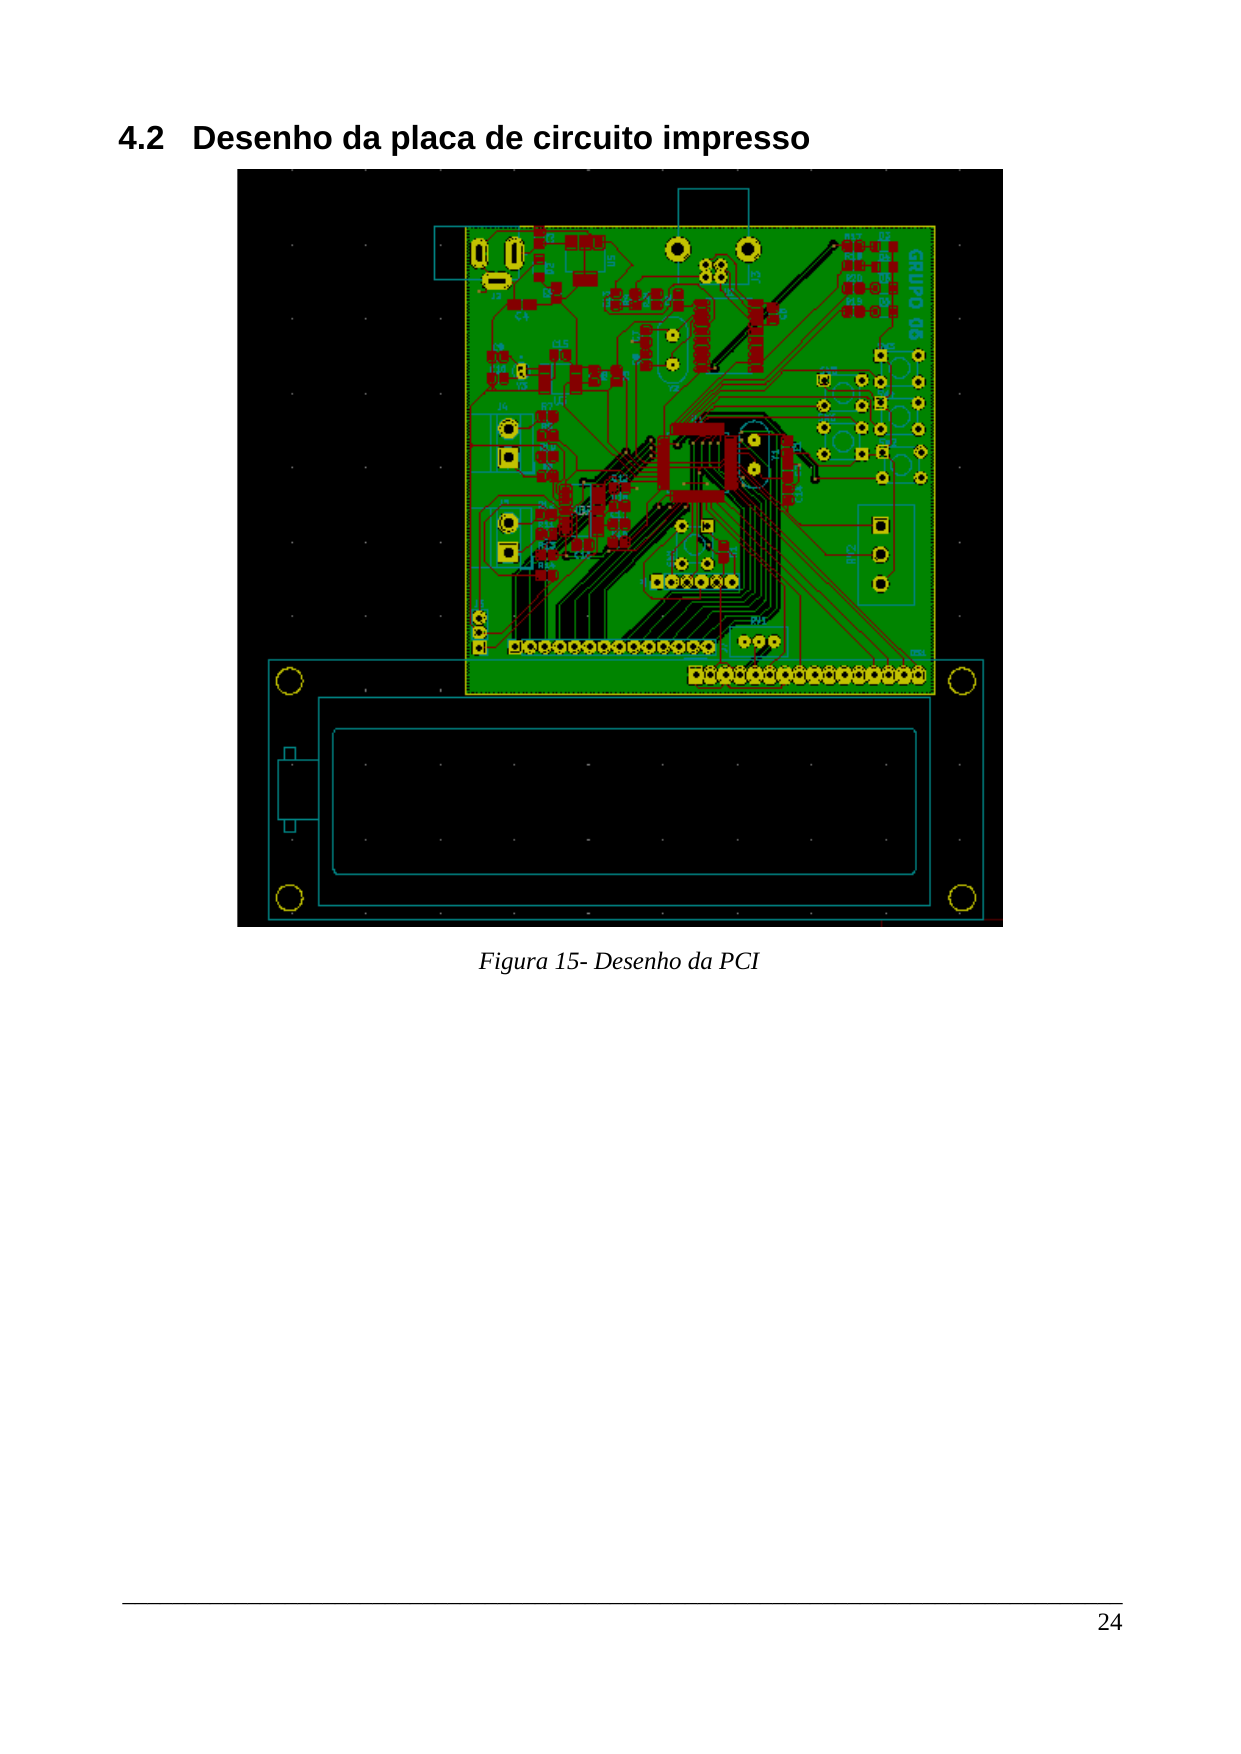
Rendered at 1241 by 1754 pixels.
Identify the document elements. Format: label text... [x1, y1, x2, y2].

picture [237, 169, 1003, 927]
subtitle Desenho da placa de circuito impresso [118, 118, 1122, 157]
text Figura 15- Desenho da PCI [118, 946, 1122, 974]
